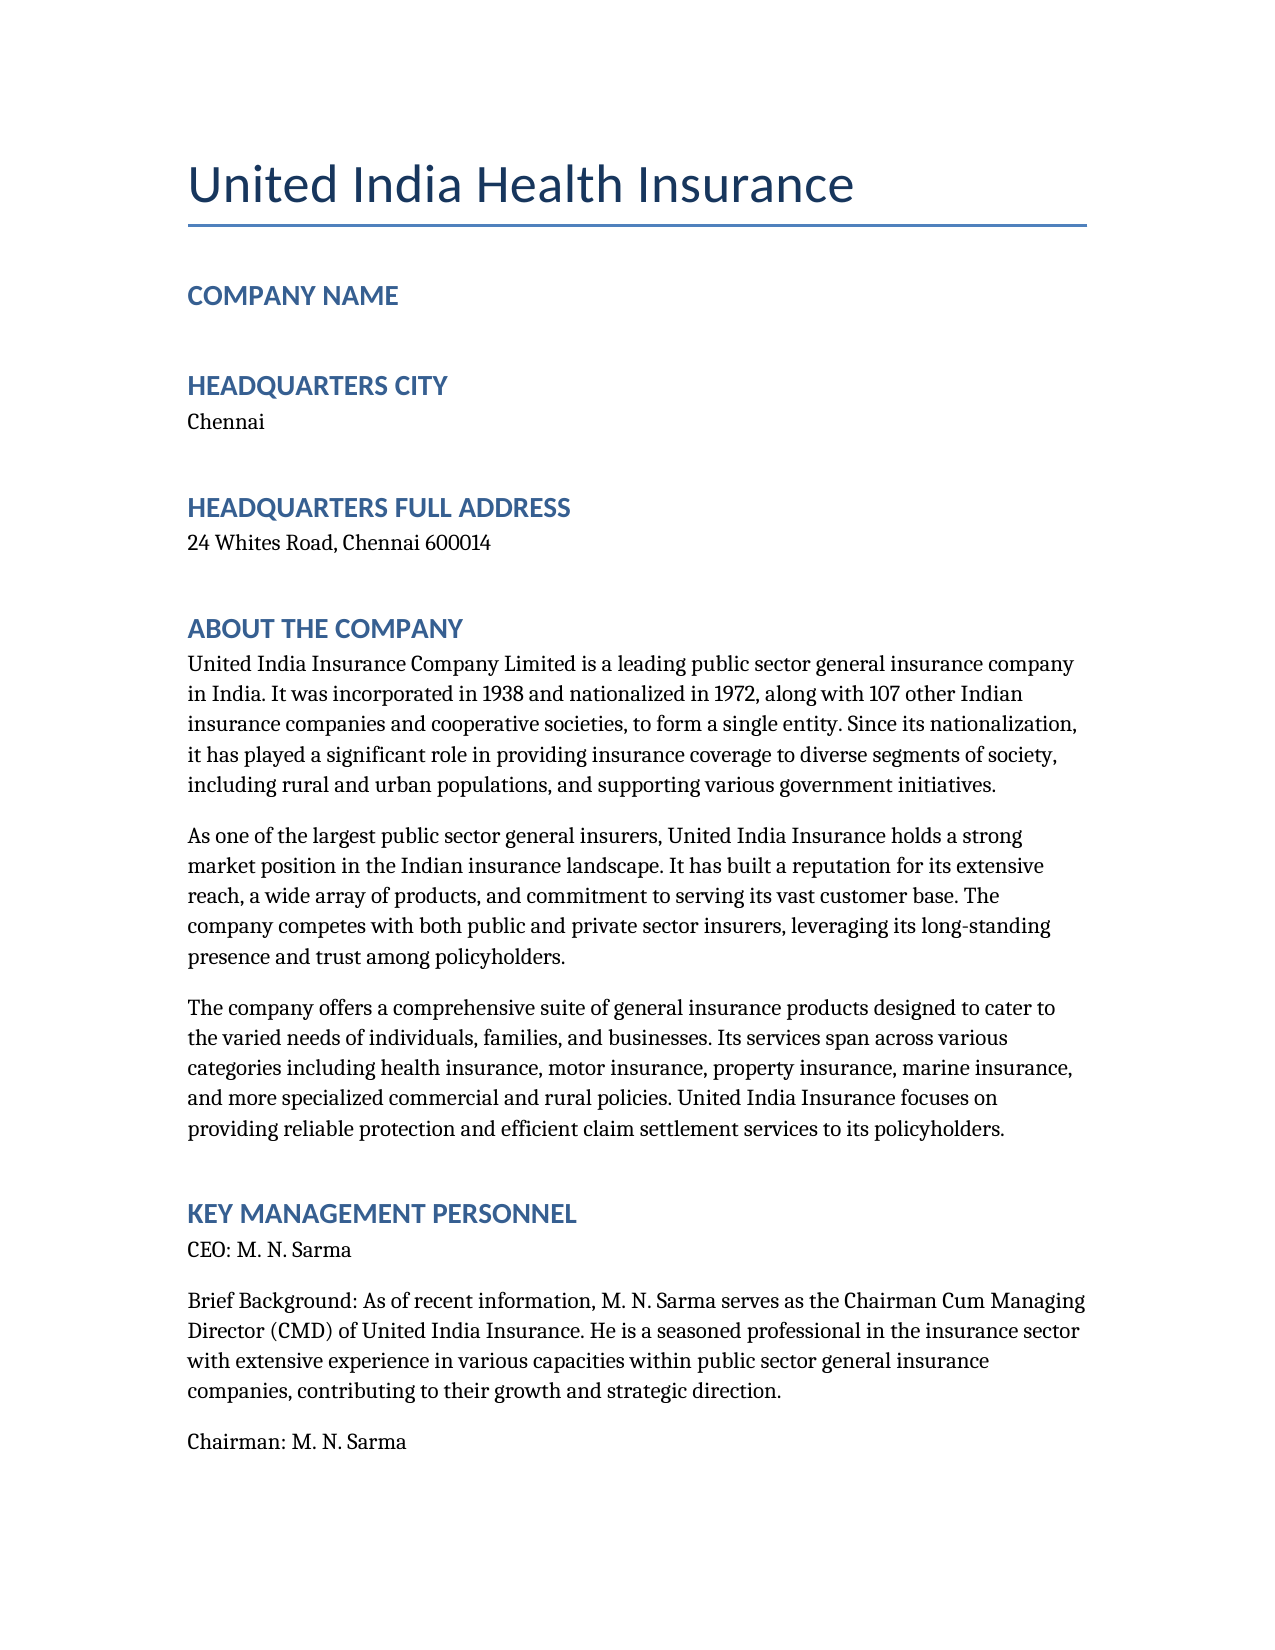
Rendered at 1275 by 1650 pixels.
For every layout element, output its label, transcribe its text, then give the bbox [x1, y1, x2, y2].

text Brief Background: As of recent information, M. N. Sarma serves as the Chairman Cum Managing Director (CMD) of United India Insurance. He is a seasoned professional in the insurance sector with extensive experience in various capacities within public sector general insurance companies, contributing to their growth and strategic direction. [187, 1287, 1087, 1404]
text Chennai [187, 408, 1087, 435]
text 24 Whites Road, Chennai 600014 [187, 529, 1087, 556]
title United India Health Insurance [187, 150, 1087, 227]
text The company offers a comprehensive suite of general insurance products designed to cater to the varied needs of individuals, families, and businesses. Its services span across various categories including health insurance, motor insurance, property insurance, marine insurance, and more specialized commercial and rural policies. United India Insurance focuses on providing reliable protection and efficient claim settlement services to its policyholders. [187, 994, 1087, 1142]
text CEO: M. N. Sarma [187, 1236, 1087, 1263]
text United India Insurance Company Limited is a leading public sector general insurance company in India. It was incorporated in 1938 and nationalized in 1972, along with 107 other Indian insurance companies and cooperative societies, to form a single entity. Since its nationalization, it has played a significant role in providing insurance coverage to diverse segments of society, including rural and urban populations, and supporting various government initiatives. [187, 651, 1087, 798]
subtitle COMPANY NAME [187, 277, 1087, 312]
subtitle ABOUT THE COMPANY [187, 610, 1087, 645]
text As one of the largest public sector general insurers, United India Insurance holds a strong market position in the Indian insurance landscape. It has built a reputation for its extensive reach, a wide array of products, and commitment to serving its vast customer base. The company competes with both public and private sector insurers, leveraging its long-standing presence and trust among policyholders. [187, 823, 1087, 970]
subtitle HEADQUARTERS FULL ADDRESS [187, 489, 1087, 524]
subtitle KEY MANAGEMENT PERSONNEL [187, 1196, 1087, 1231]
subtitle HEADQUARTERS CITY [187, 367, 1087, 403]
text Chairman: M. N. Sarma [187, 1429, 1087, 1456]
